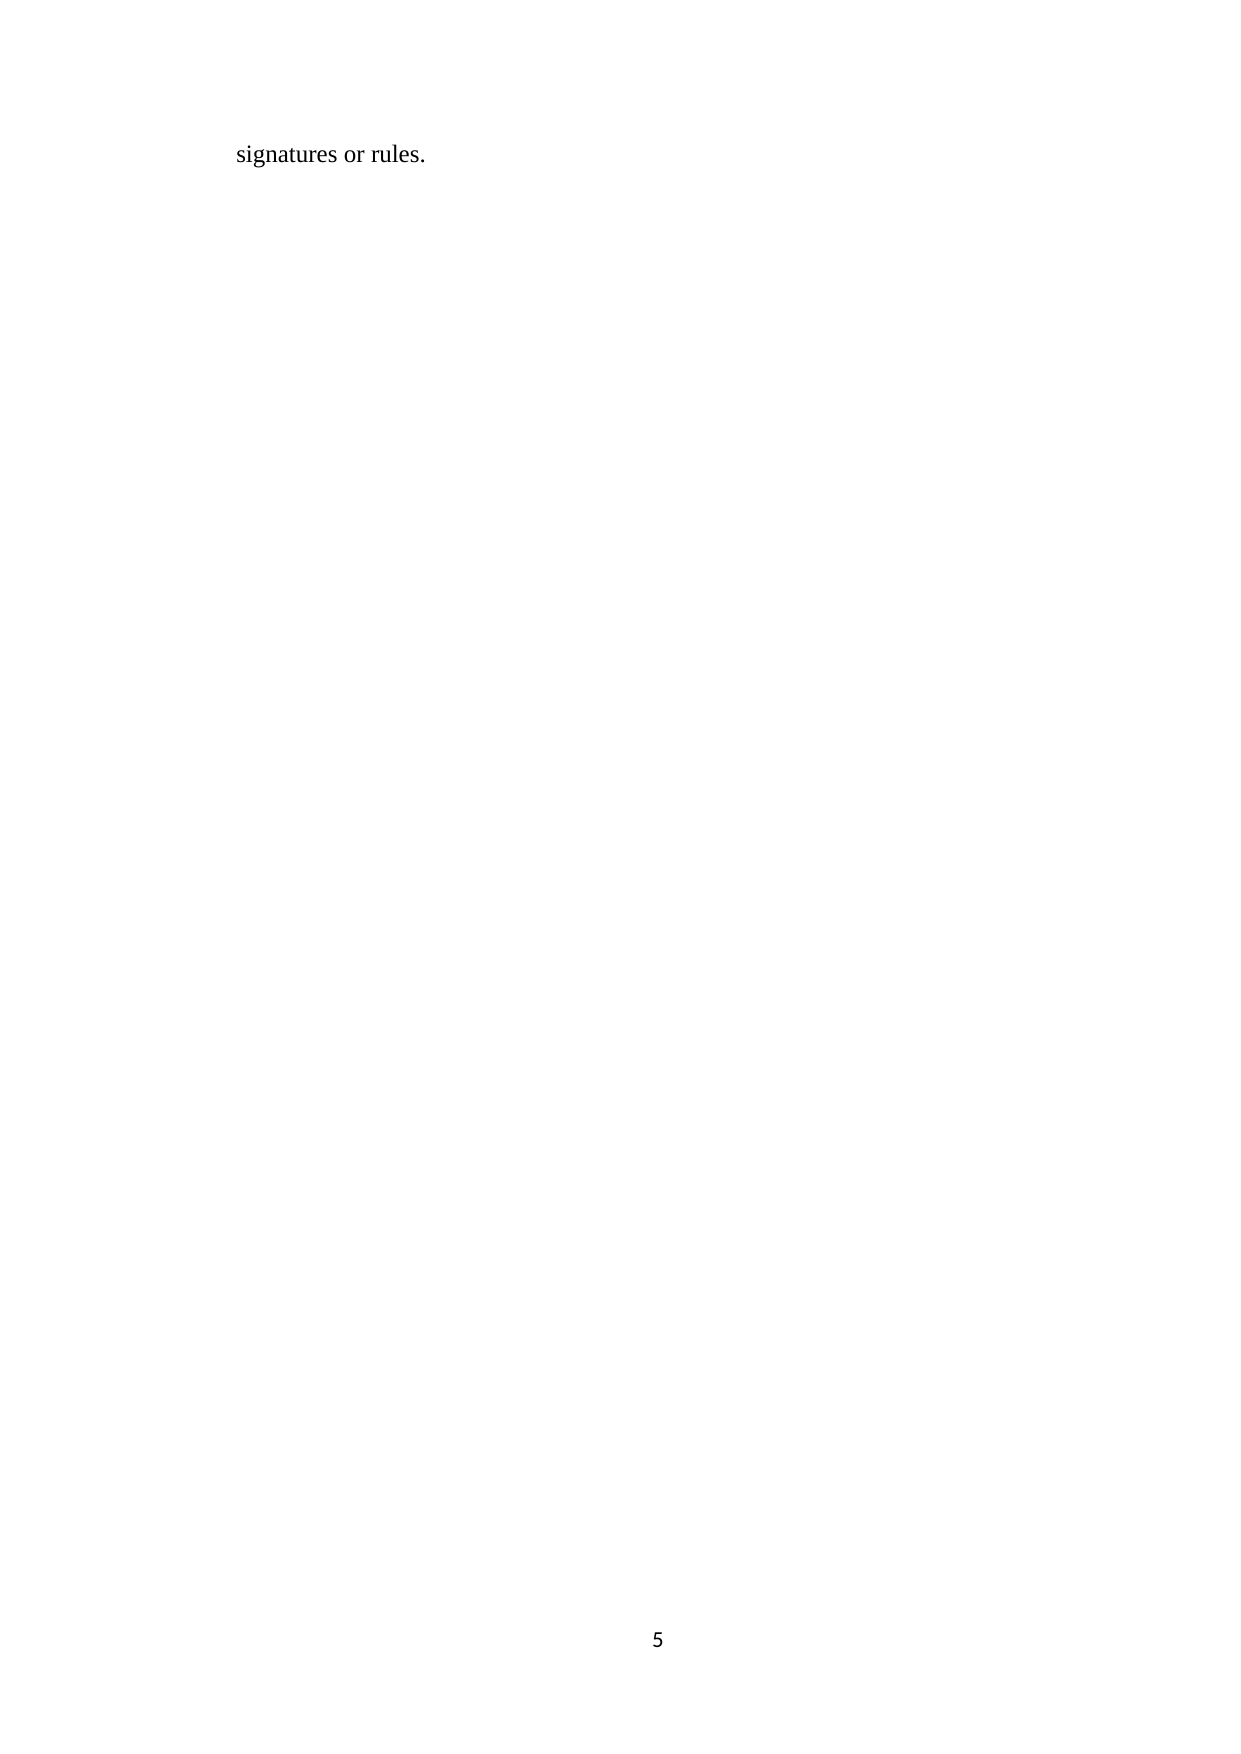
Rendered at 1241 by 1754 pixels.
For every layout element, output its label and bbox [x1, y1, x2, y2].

text [236, 139, 1091, 168]
